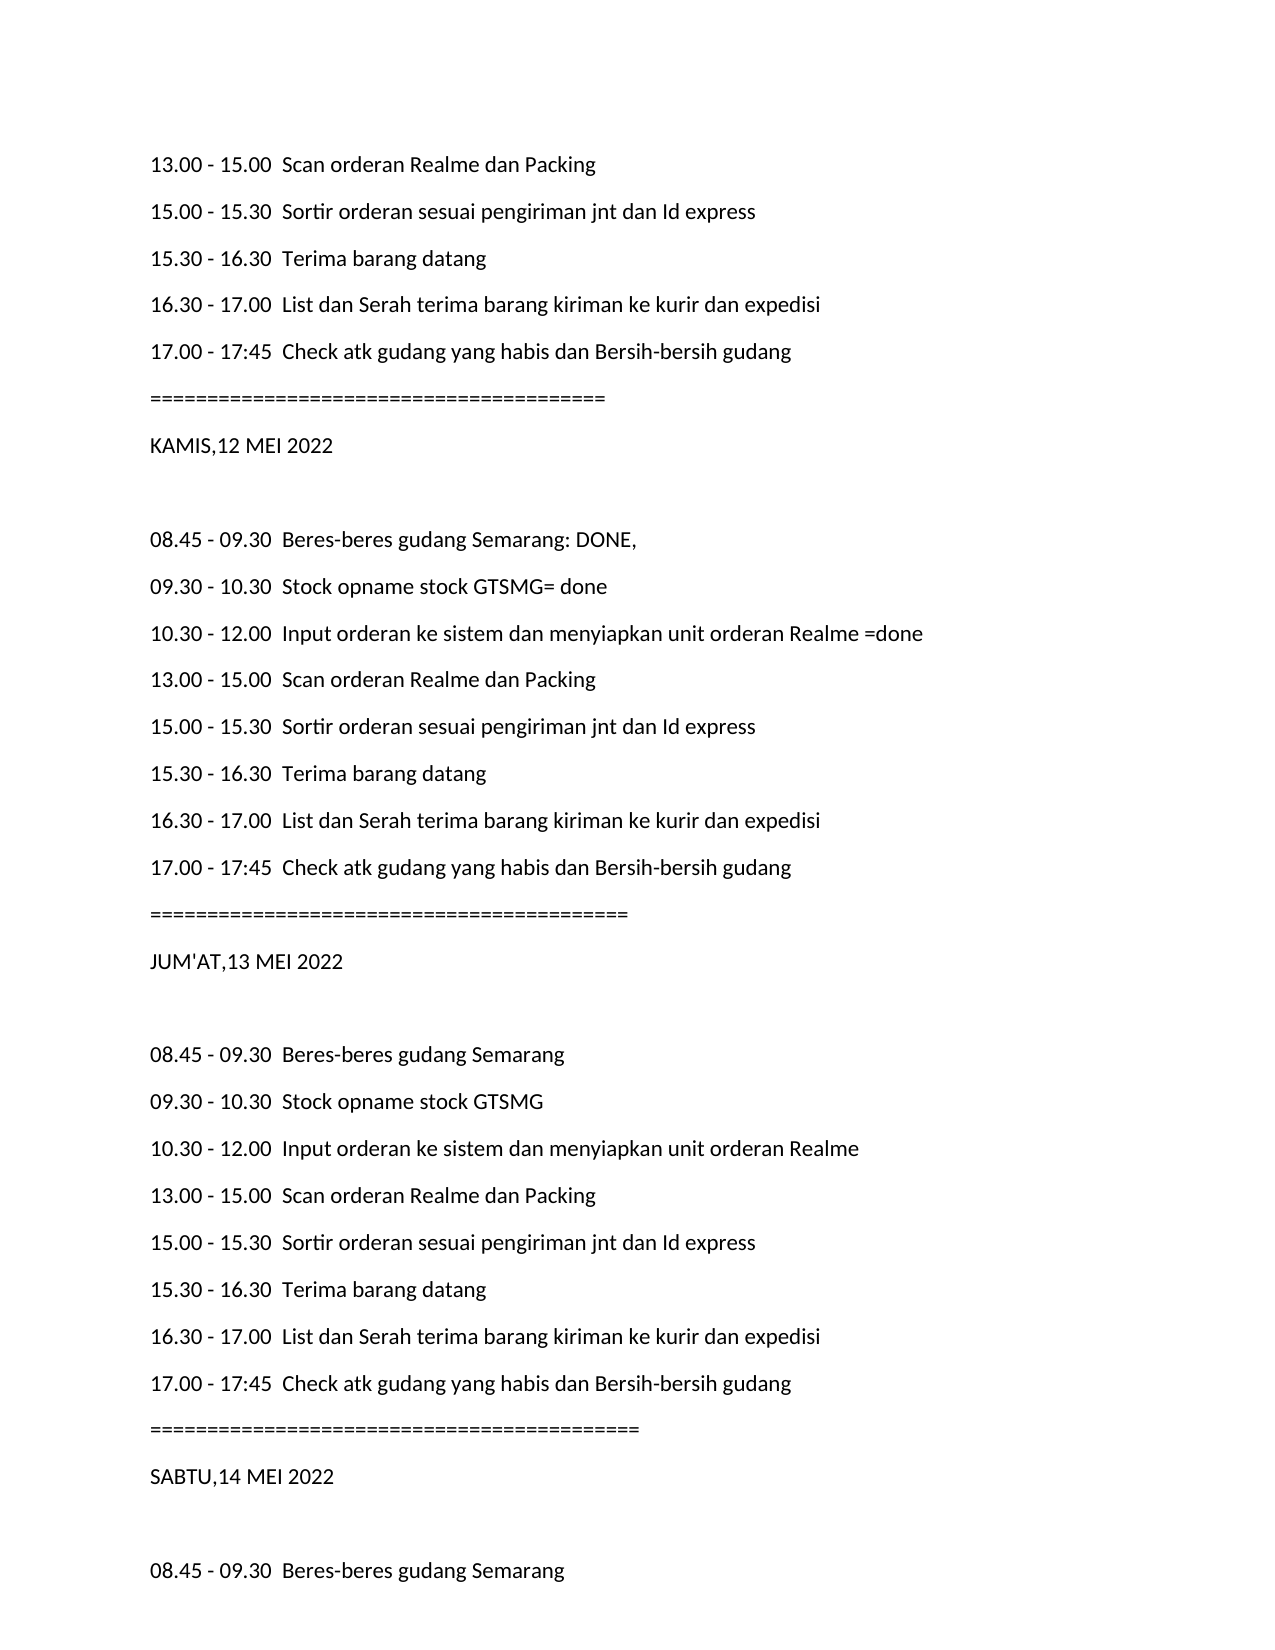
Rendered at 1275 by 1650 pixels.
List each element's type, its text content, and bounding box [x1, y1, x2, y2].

text 16.30 - 17.00 List dan Serah terima barang kiriman ke kurir dan expedisi [150, 806, 1125, 834]
text KAMIS,12 MEI 2022 [150, 431, 1125, 459]
text 13.00 - 15.00 Scan orderan Realme dan Packing [150, 666, 1125, 694]
text 09.30 - 10.30 Stock opname stock GTSMG= done [150, 572, 1125, 600]
text 08.45 - 09.30 Beres-beres gudang Semarang: DONE, [150, 525, 1125, 553]
text 13.00 - 15.00 Scan orderan Realme dan Packing [150, 150, 1125, 178]
text 15.00 - 15.30 Sortir orderan sesuai pengiriman jnt dan Id express [150, 1228, 1125, 1256]
text ======================================== [150, 384, 1125, 412]
text 17.00 - 17:45 Check atk gudang yang habis dan Bersih-bersih gudang [150, 853, 1125, 881]
text 15.30 - 16.30 Terima barang datang [150, 1275, 1125, 1303]
text 15.00 - 15.30 Sortir orderan sesuai pengiriman jnt dan Id express [150, 712, 1125, 741]
text 15.00 - 15.30 Sortir orderan sesuai pengiriman jnt dan Id express [150, 197, 1125, 225]
text 10.30 - 12.00 Input orderan ke sistem dan menyiapkan unit orderan Realme =done [150, 619, 1125, 647]
text 09.30 - 10.30 Stock opname stock GTSMG [150, 1087, 1125, 1116]
text SABTU,14 MEI 2022 [150, 1462, 1125, 1491]
text 17.00 - 17:45 Check atk gudang yang habis dan Bersih-bersih gudang [150, 1369, 1125, 1397]
text 15.30 - 16.30 Terima barang datang [150, 244, 1125, 272]
text 08.45 - 09.30 Beres-beres gudang Semarang [150, 1556, 1125, 1584]
text ========================================== [150, 900, 1125, 928]
text 15.30 - 16.30 Terima barang datang [150, 759, 1125, 787]
text 17.00 - 17:45 Check atk gudang yang habis dan Bersih-bersih gudang [150, 337, 1125, 366]
text 10.30 - 12.00 Input orderan ke sistem dan menyiapkan unit orderan Realme [150, 1134, 1125, 1162]
text 08.45 - 09.30 Beres-beres gudang Semarang [150, 1041, 1125, 1069]
text JUM'AT,13 MEI 2022 [150, 947, 1125, 975]
text 16.30 - 17.00 List dan Serah terima barang kiriman ke kurir dan expedisi [150, 291, 1125, 319]
text 13.00 - 15.00 Scan orderan Realme dan Packing [150, 1181, 1125, 1209]
text =========================================== [150, 1416, 1125, 1444]
text 16.30 - 17.00 List dan Serah terima barang kiriman ke kurir dan expedisi [150, 1322, 1125, 1350]
